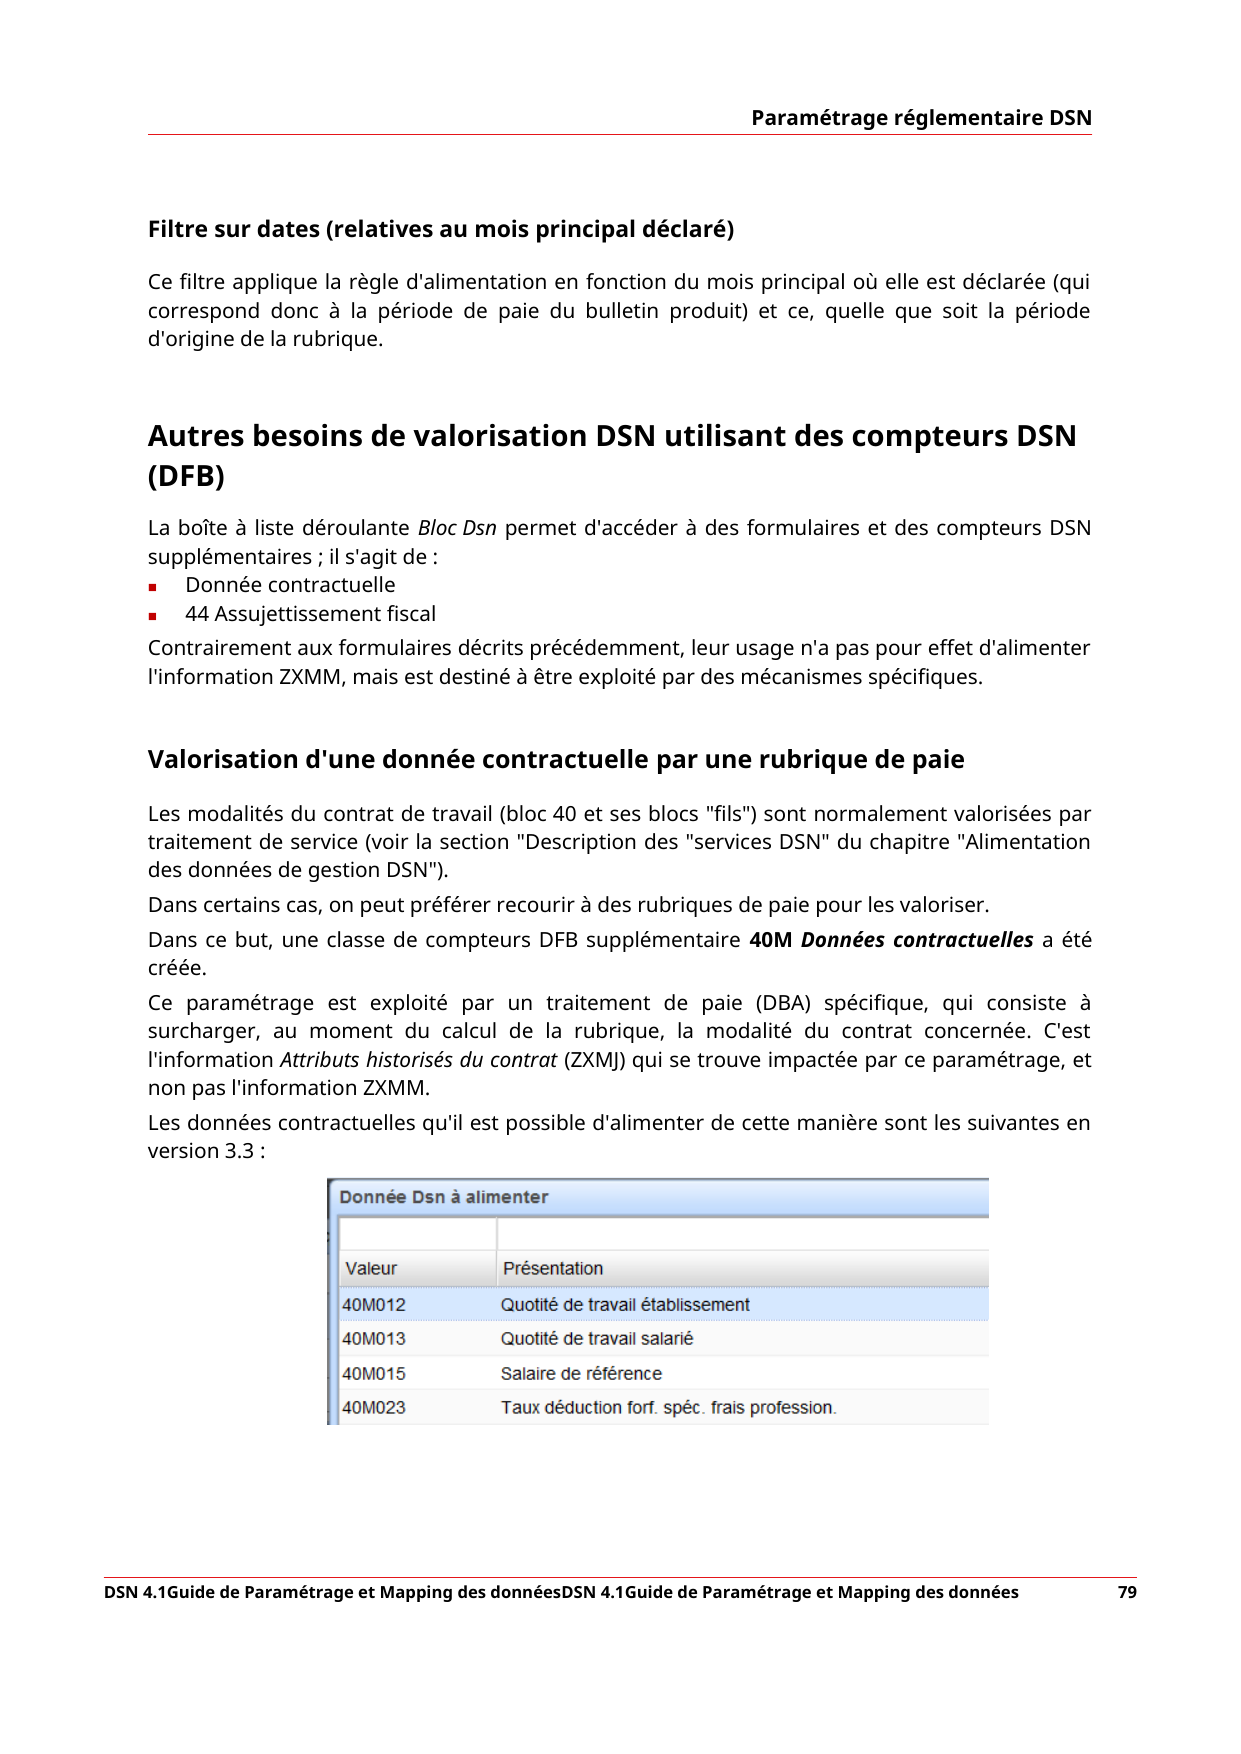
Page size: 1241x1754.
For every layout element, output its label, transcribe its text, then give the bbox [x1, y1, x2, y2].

list Donnée contractuelle [148, 570, 1092, 599]
text Dans ce but, une classe de compteurs DFB supplémentaire 40M Données contractuelles a été créée. [148, 925, 1092, 982]
subtitle Autres besoins de valorisation DSN utilisant des compteurs DSN (DFB) [148, 415, 1092, 495]
list 44 Assujettissement fiscal [148, 599, 1092, 627]
text Dans certains cas, on peut préférer recourir à des rubriques de paie pour les valoriser. [148, 890, 1092, 919]
text Les données contractuelles qu'il est possible d'alimenter de cette manière sont les suivantes en version 3.3 : [148, 1108, 1092, 1165]
text Ce filtre applique la règle d'alimentation en fonction du mois principal où elle est déclarée (qui correspond donc à la période de paie du bulletin produit) et ce, quelle que soit la période d'origine de la rubrique. [148, 267, 1092, 353]
subtitle Valorisation d'une donnée contractuelle par une rubrique de paie [148, 742, 1092, 776]
picture [327, 1177, 989, 1425]
subtitle Filtre sur dates (relatives au mois principal déclaré) [148, 213, 1092, 244]
text La boîte à liste déroulante Bloc Dsn permet d'accéder à des formulaires et des compteurs DSN supplémentaires ; il s'agit de : [148, 513, 1092, 570]
text Les modalités du contrat de travail (bloc 40 et ses blocs "fils") sont normalement valorisées par traitement de service (voir la section "Description des "services DSN" du chapitre "Alimentation des données de gestion DSN"). [148, 799, 1092, 884]
text Contrairement aux formulaires décrits précédemment, leur usage n'a pas pour effet d'alimenter l'information ZXMM, mais est destiné à être exploité par des mécanismes spécifiques. [148, 633, 1092, 690]
text Ce paramétrage est exploité par un traitement de paie (DBA) spécifique, qui consiste à surcharger, au moment du calcul de la rubrique, la modalité du contrat concernée. C'est l'information Attributs historisés du contrat (ZXMJ) qui se trouve impactée par ce paramétrage, et non pas l'information ZXMM. [148, 988, 1092, 1102]
